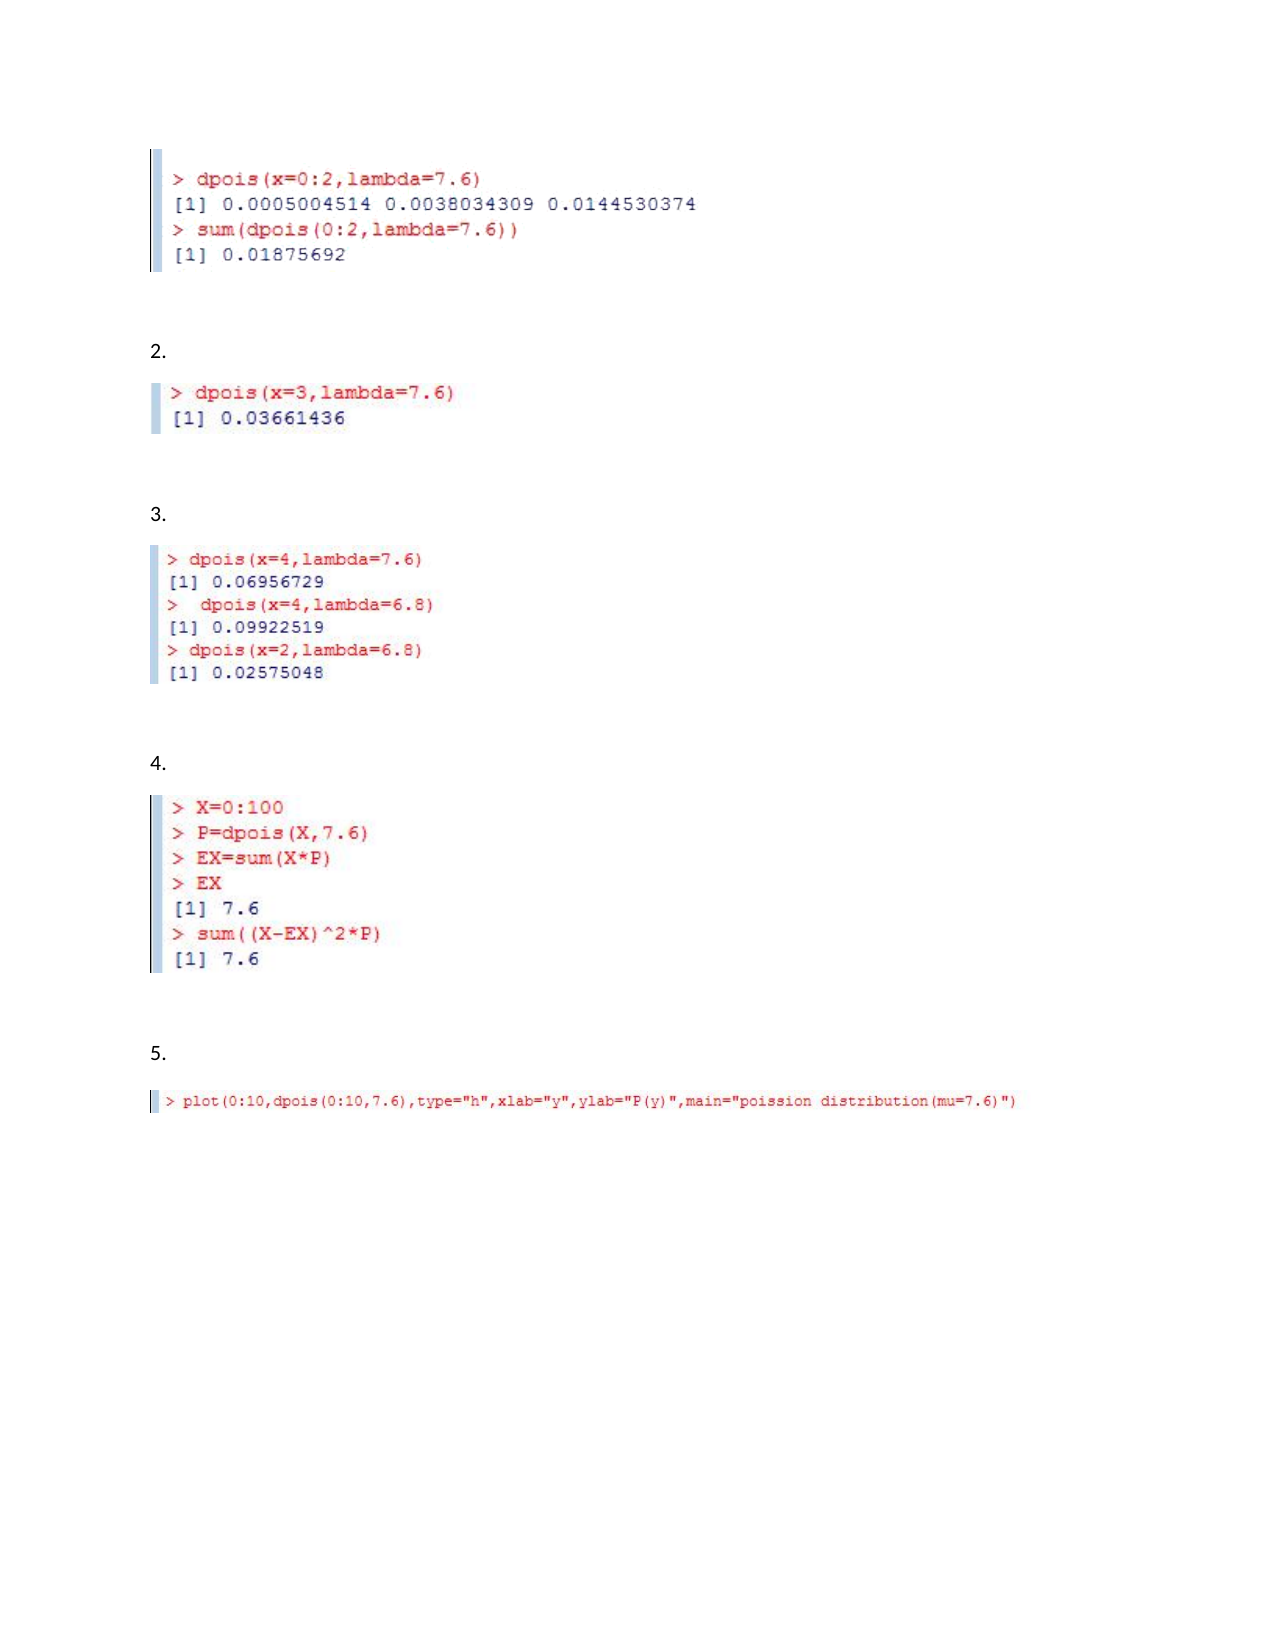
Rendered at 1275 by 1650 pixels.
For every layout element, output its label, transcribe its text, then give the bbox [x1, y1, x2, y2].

text 2. [150, 338, 167, 364]
picture [150, 545, 1125, 684]
picture [150, 795, 808, 973]
text 5. [150, 1039, 167, 1066]
picture [150, 383, 527, 434]
text 4. [150, 749, 167, 776]
picture [150, 1090, 1125, 1113]
text 3. [150, 500, 167, 526]
picture [150, 149, 922, 272]
